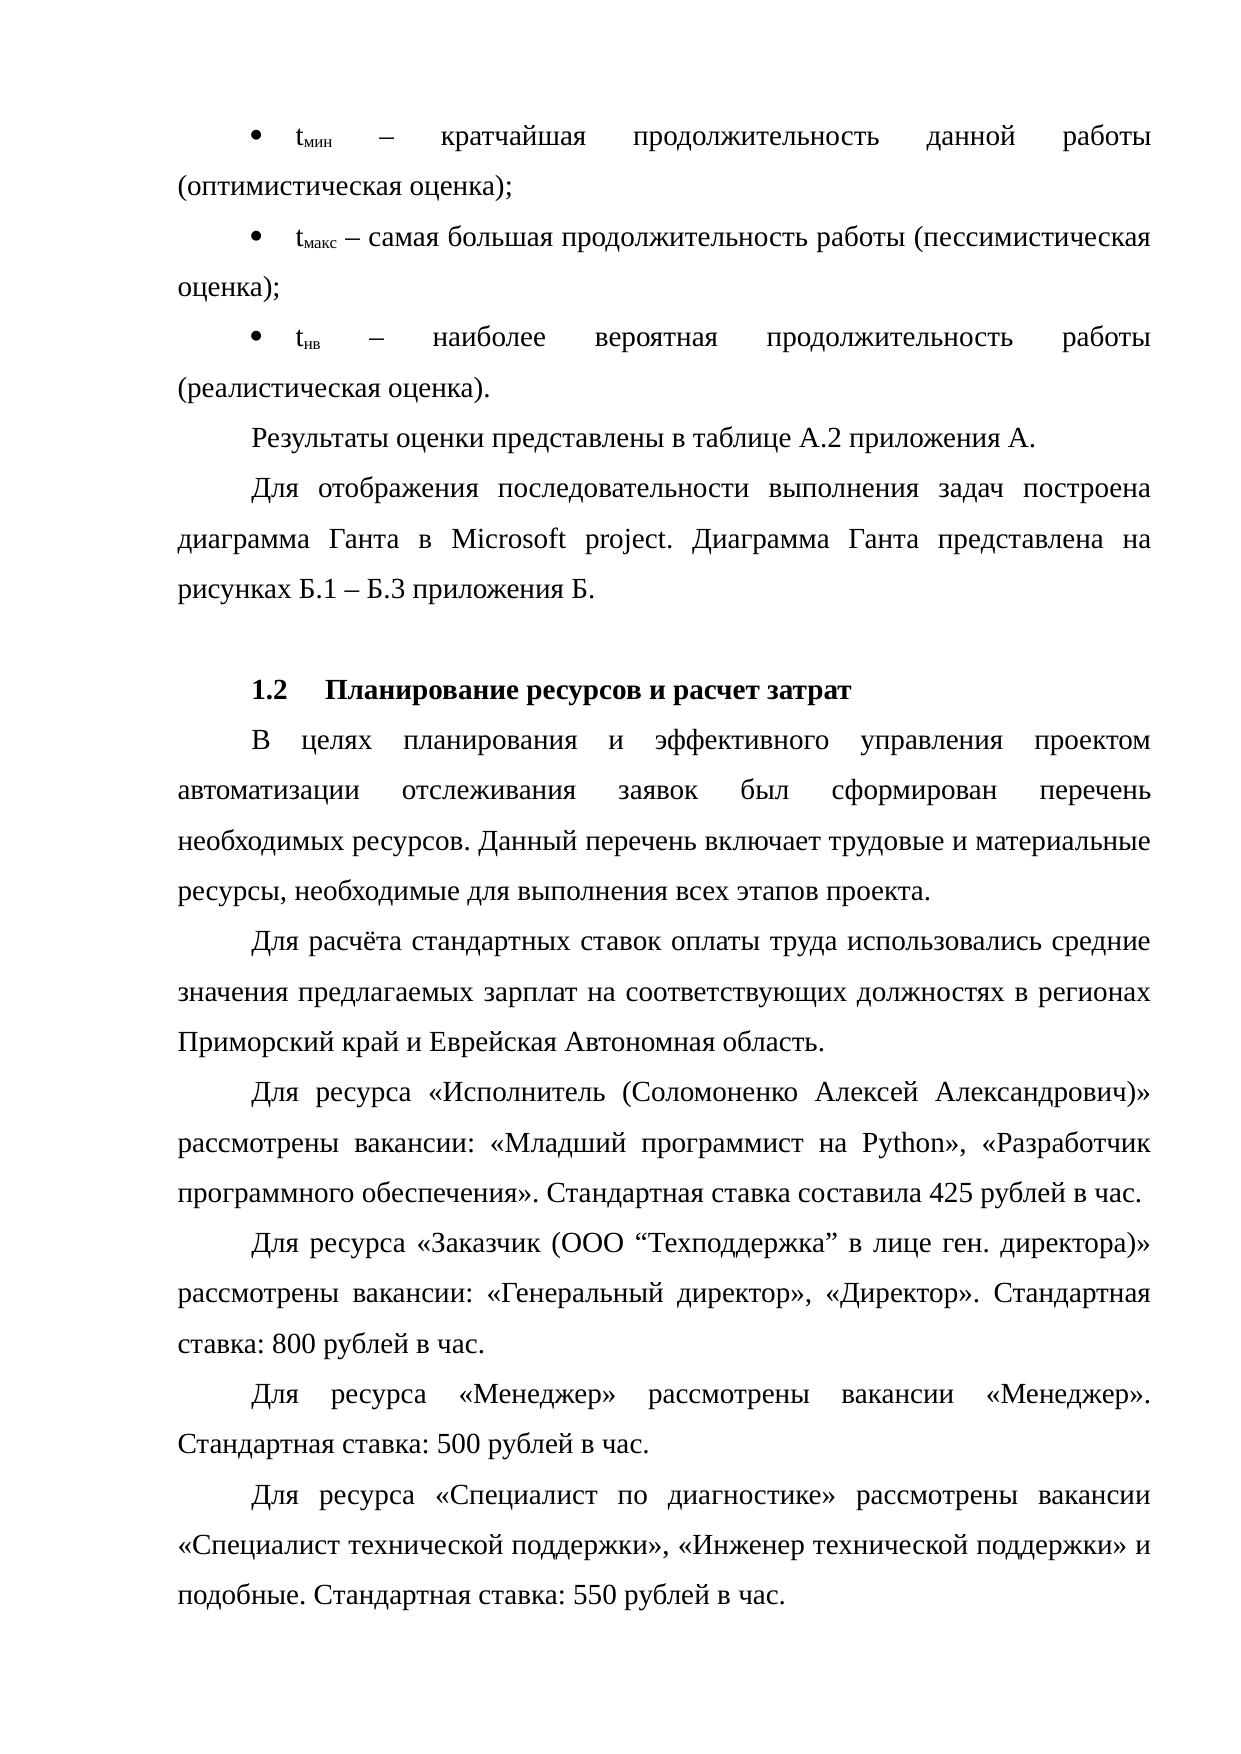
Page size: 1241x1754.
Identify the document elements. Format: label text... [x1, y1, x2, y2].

text Для расчёта стандартных ставок оплаты труда использовались средние значения предлагаемых зарплат на соответствующих должностях в регионах Приморский край и Еврейская Автономная область. [177, 923, 1152, 1058]
text Для ресурса «Заказчик (ООО “Техподдержка” в лице ген. директора)» рассмотрены вакансии: «Генеральный директор», «Директор». Стандартная ставка: 800 рублей в час. [177, 1225, 1152, 1359]
text Для ресурса «Специалист по диагностике» рассмотрены вакансии «Специалист технической поддержки», «Инженер технической поддержки» и подобные. Стандартная ставка: 550 рублей в час. [177, 1477, 1152, 1611]
text Для ресурса «Менеджер» рассмотрены вакансии «Менеджер». Стандартная ставка: 500 рублей в час. [177, 1376, 1152, 1460]
subtitle Планирование ресурсов и расчет затрат [177, 672, 1152, 705]
list tнв – наиболее вероятная продолжительность работы (реалистическая оценка). [177, 319, 1152, 403]
list tмакс – самая большая продолжительность работы (пессимистическая оценка); [177, 219, 1152, 303]
text В целях планирования и эффективного управления проектом автоматизации отслеживания заявок был сформирован перечень необходимых ресурсов. Данный перечень включает трудовые и материальные ресурсы, необходимые для выполнения всех этапов проекта. [177, 722, 1152, 907]
list tмин – кратчайшая продолжительность данной работы (оптимистическая оценка); [177, 118, 1152, 202]
text Для отображения последовательности выполнения задач построена диаграмма Ганта в Microsoft project. Диаграмма Ганта представлена на рисунках Б.1 – Б.3 приложения Б. [177, 471, 1152, 605]
text Для ресурса «Исполнитель (Соломоненко Алексей Александрович)» рассмотрены вакансии: «Младший программист на Python», «Разработчик программного обеспечения». Стандартная ставка составила 425 рублей в час. [177, 1074, 1152, 1208]
text Результаты оценки представлены в таблице А.2 приложения А. [177, 420, 1152, 454]
